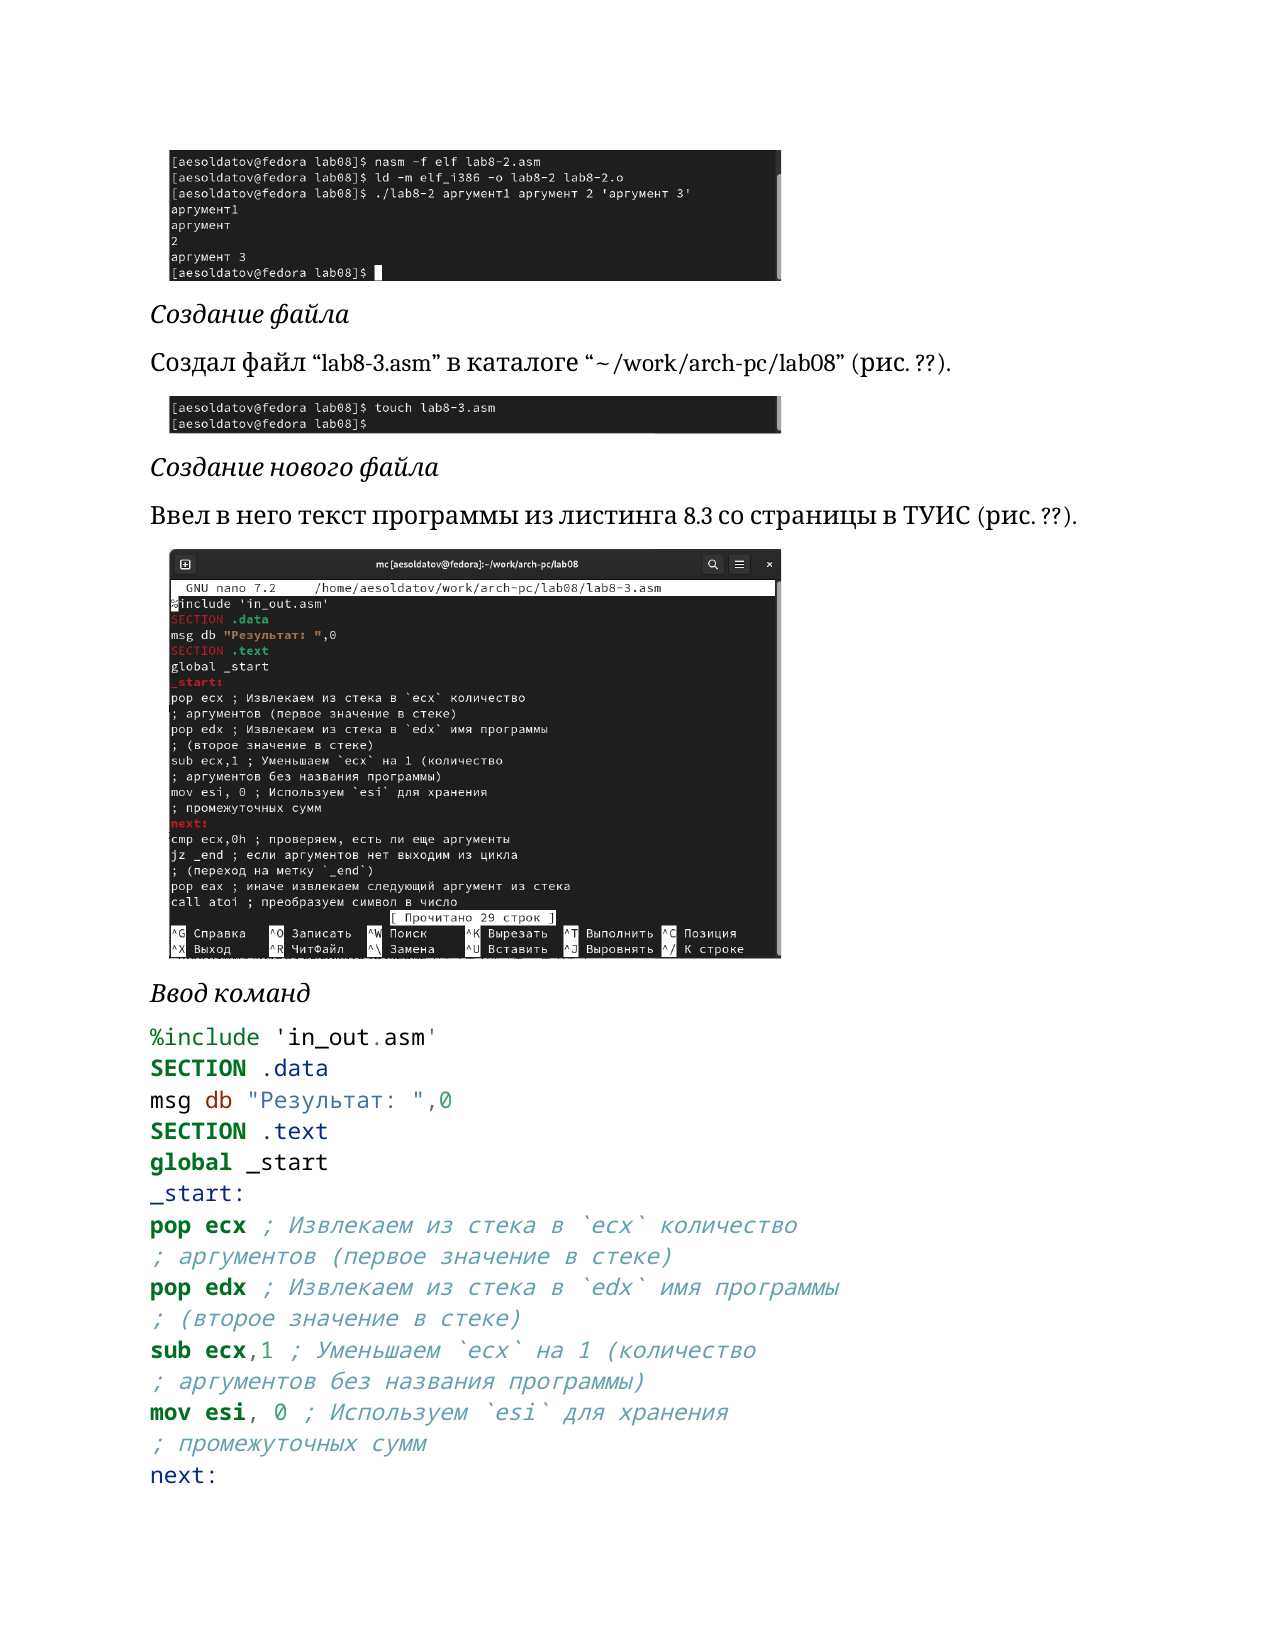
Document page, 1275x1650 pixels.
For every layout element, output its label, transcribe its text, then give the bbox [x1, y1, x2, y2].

text Создание файла [150, 301, 1125, 330]
picture [168, 396, 782, 434]
picture [168, 549, 782, 959]
text Ввел в него текст программы из листинга 8.3 со страницы в ТУИС (рис. ??). [150, 502, 1125, 530]
text Создание нового файла [150, 454, 1125, 483]
picture [168, 150, 782, 281]
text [150, 1021, 1125, 1490]
text Ввод команд [150, 980, 1125, 1008]
text Создал файл “lab8-3.asm” в каталоге “~/work/arch-pc/lab08” (рис. ??). [150, 349, 1125, 378]
